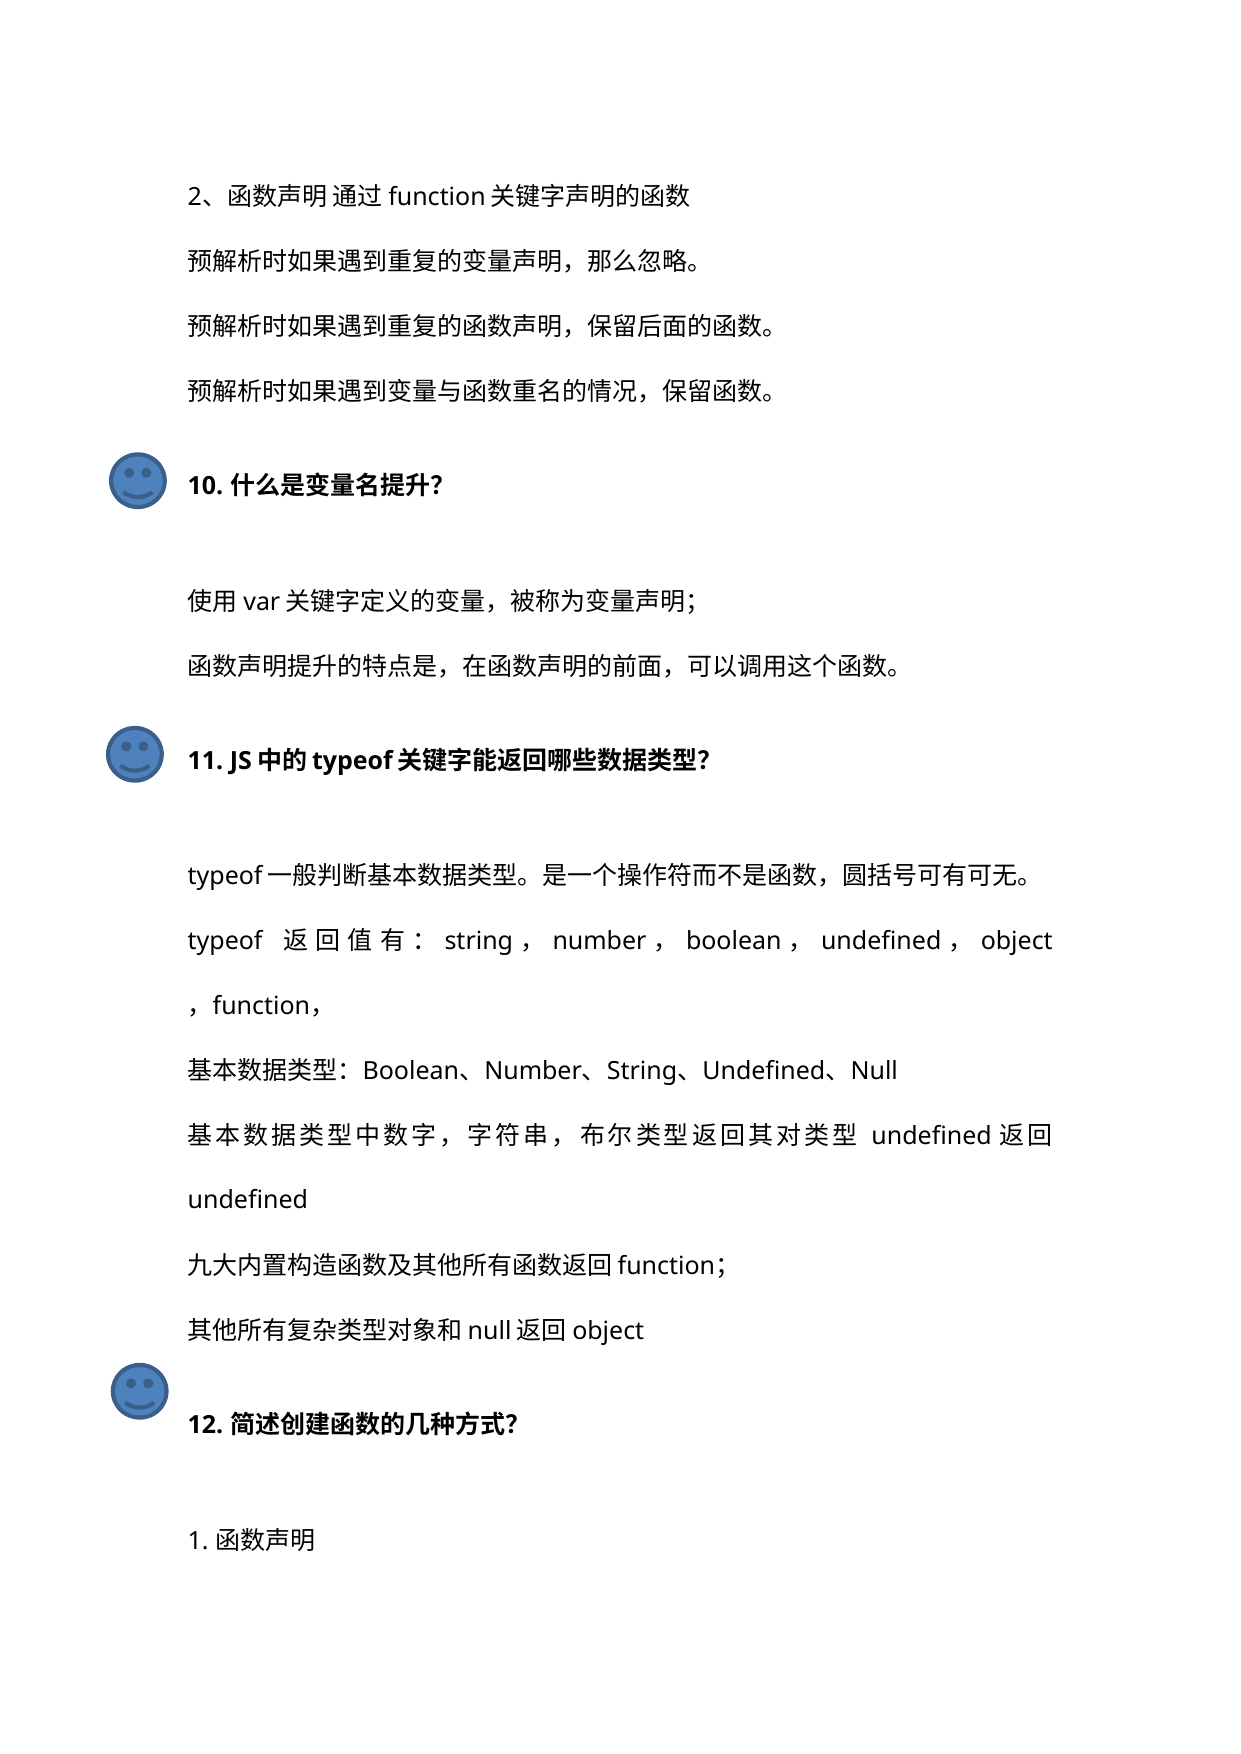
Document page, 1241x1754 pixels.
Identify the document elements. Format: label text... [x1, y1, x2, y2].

text 2、函数声明 通过 function关键字声明的函数 [187, 162, 1053, 227]
subtitle 10. 什么是变量名提升？ [187, 451, 1053, 516]
text 预解析时如果遇到变量与函数重名的情况，保留函数。 [187, 357, 1053, 422]
text 基本数据类型：Boolean、Number、String、Undefined、Null [187, 1036, 1053, 1101]
text typeof 返回值有：string，number，boolean，undefined，object ，function， [187, 906, 1053, 1036]
text 预解析时如果遇到重复的变量声明，那么忽略。 [187, 227, 1053, 292]
subtitle 11. JS中的typeof关键字能返回哪些数据类型？ [187, 726, 1053, 791]
subtitle 12. 简述创建函数的几种方式？ [187, 1390, 1053, 1455]
text 基本数据类型中数字，字符串，布尔类型返回其对类型 undefined返回 undefined [187, 1101, 1053, 1231]
text 九大内置构造函数及其他所有函数返回function； [187, 1231, 1053, 1296]
text 使用 var关键字定义的变量，被称为变量声明； [187, 567, 1053, 632]
text 1. 函数声明 [187, 1506, 1053, 1571]
text 函数声明提升的特点是，在函数声明的前面，可以调用这个函数。 [187, 632, 1053, 697]
text 预解析时如果遇到重复的函数声明，保留后面的函数。 [187, 292, 1053, 357]
text 其他所有复杂类型对象和null返回 object [187, 1296, 1053, 1361]
text typeof一般判断基本数据类型。是一个操作符而不是函数，圆括号可有可无。 [187, 841, 1053, 906]
